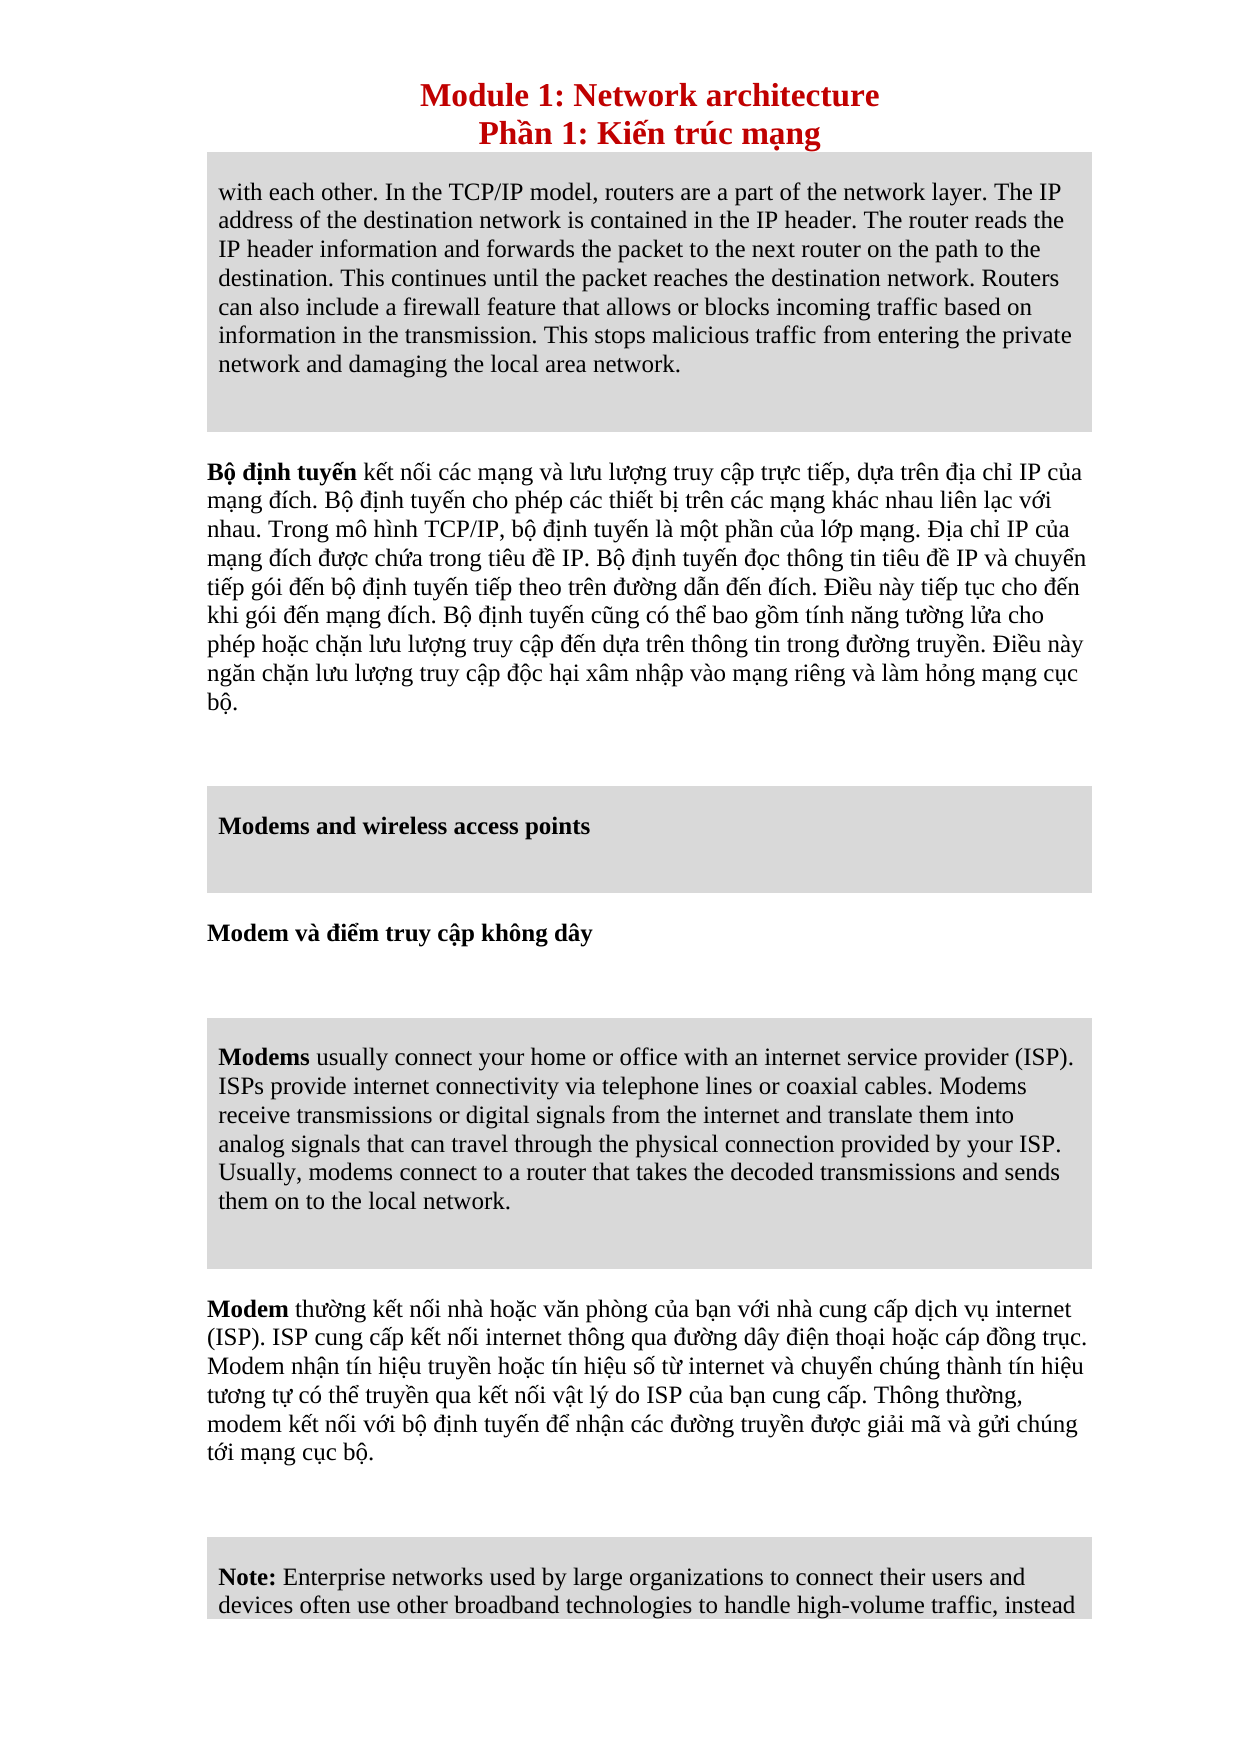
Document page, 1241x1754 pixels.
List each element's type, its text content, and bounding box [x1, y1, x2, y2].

text Bộ định tuyến kết nối các mạng và lưu lượng truy cập trực tiếp, dựa trên địa chỉ IP của mạng đích. Bộ định tuyến cho phép các thiết bị trên các mạng khác nhau liên lạc với nhau. Trong mô hình TCP/IP, bộ định tuyến là một phần của lớp mạng. Địa chỉ IP của mạng đích được chứa trong tiêu đề IP. Bộ định tuyến đọc thông tin tiêu đề IP và chuyển tiếp gói đến bộ định tuyến tiếp theo trên đường dẫn đến đích. Điều này tiếp tục cho đến khi gói đến mạng đích. Bộ định tuyến cũng có thể bao gồm tính năng tường lửa cho phép hoặc chặn lưu lượng truy cập đến dựa trên thông tin trong đường truyền. Điều này ngăn chặn lưu lượng truy cập độc hại xâm nhập vào mạng riêng và làm hỏng mạng cục bộ. [207, 457, 1092, 715]
text Modem thường kết nối nhà hoặc văn phòng của bạn với nhà cung cấp dịch vụ internet (ISP). ISP cung cấp kết nối internet thông qua đường dây điện thoại hoặc cáp đồng trục. Modem nhận tín hiệu truyền hoặc tín hiệu số từ internet và chuyển chúng thành tín hiệu tương tự có thể truyền qua kết nối vật lý do ISP của bạn cung cấp. Thông thường, modem kết nối với bộ định tuyến để nhận các đường truyền được giải mã và gửi chúng tới mạng cục bộ. [207, 1294, 1092, 1466]
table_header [207, 152, 1092, 432]
text Modem và điểm truy cập không dây [207, 918, 1092, 947]
table_header Modems usually connect your home or office with an internet service provider (ISP). ISPs provide internet connectivity via telephone lines or coaxial cables. Modems receive transmissions or digital signals from the internet and translate them into analog signals that can travel through the physical connection provided by your ISP. Usually, modems connect to a router that takes the decoded transmissions and sends them on to the local network. [207, 1018, 1092, 1269]
table_header Modems and wireless access points [207, 786, 1092, 893]
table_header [207, 1537, 1092, 1619]
